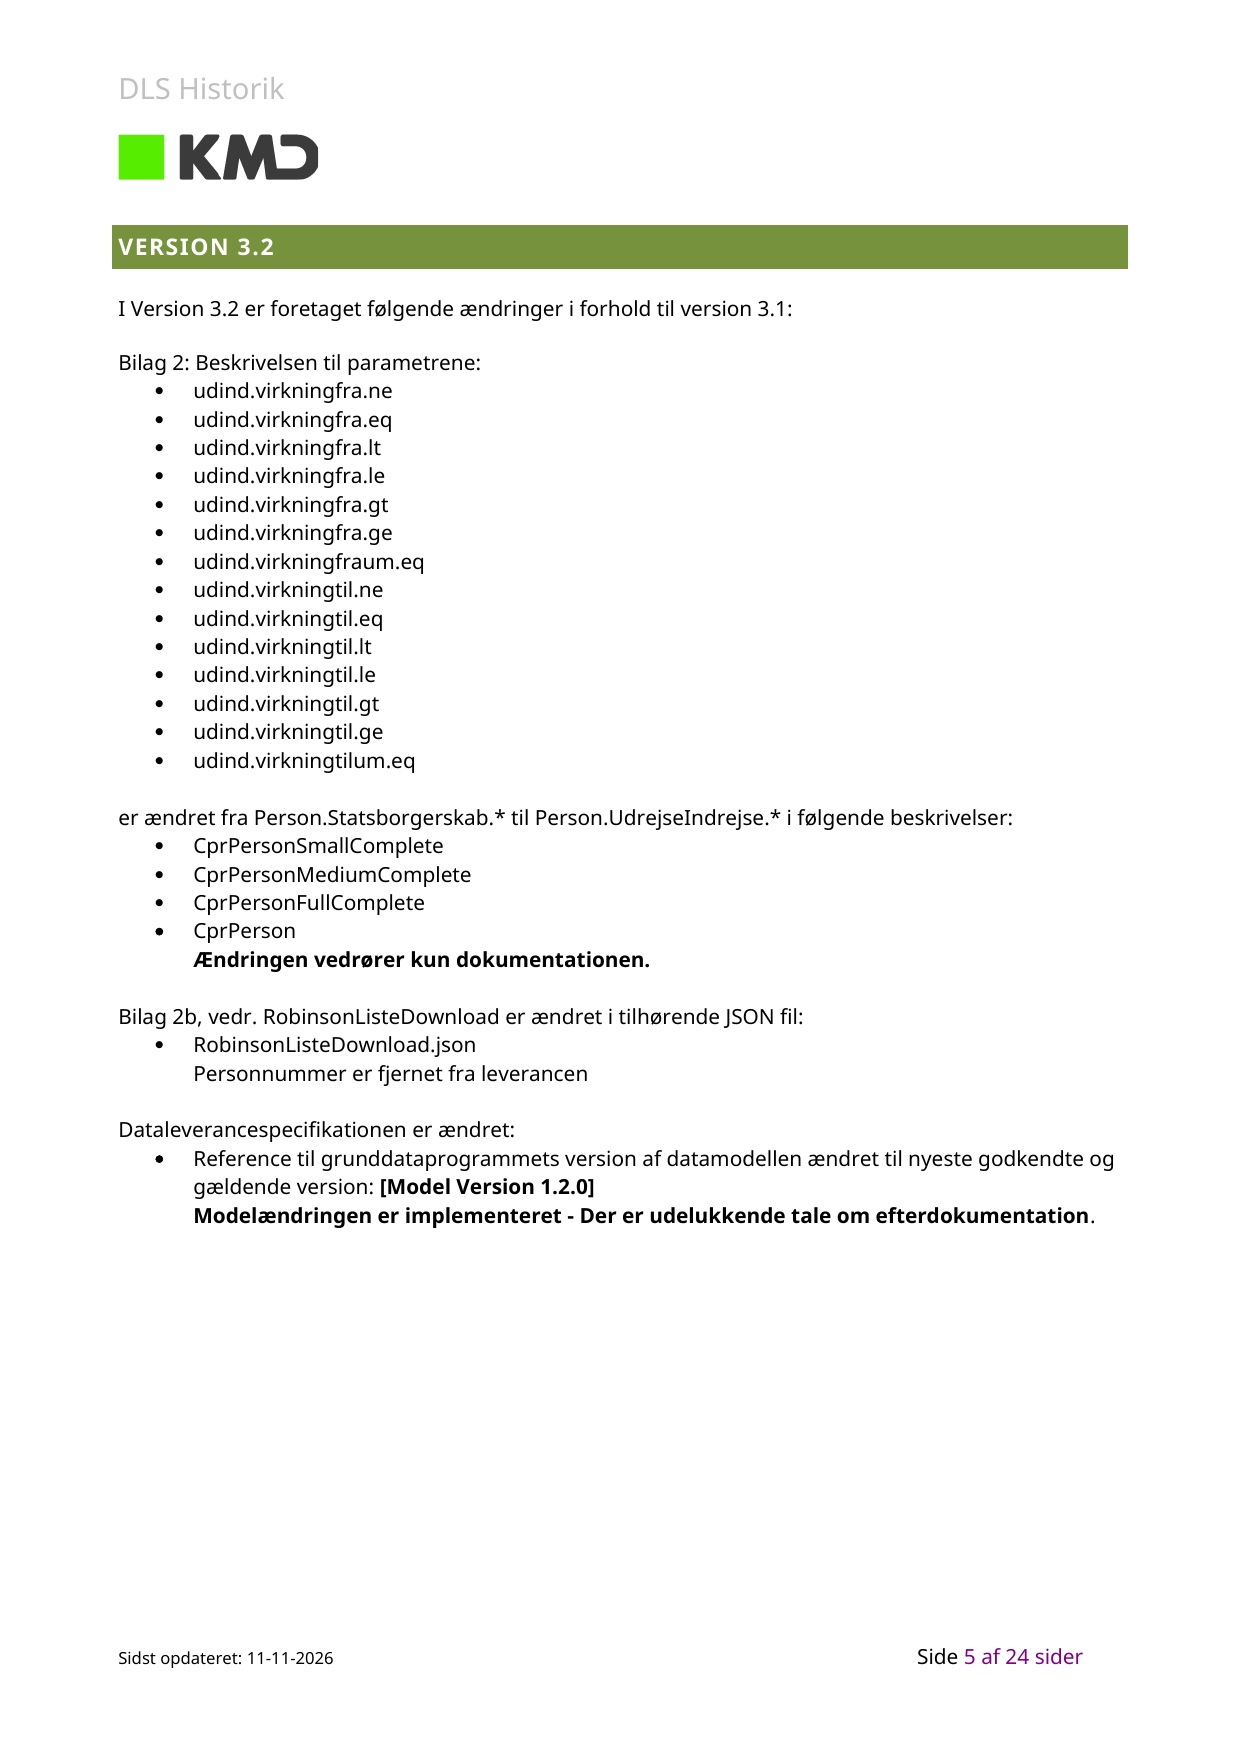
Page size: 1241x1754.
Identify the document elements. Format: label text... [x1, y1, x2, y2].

list udind.virkningfraum.eq [156, 547, 1122, 575]
list udind.virkningtil.ne [156, 575, 1122, 604]
list RobinsonListeDownload.json [156, 1030, 1122, 1059]
list udind.virkningfra.le [156, 462, 1122, 490]
list udind.virkningtil.ge [156, 717, 1122, 746]
subtitle Version 3.2 [118, 231, 1122, 263]
list CprPerson [156, 917, 1122, 945]
list CprPersonSmallComplete [156, 831, 1122, 860]
list udind.virkningfra.gt [156, 490, 1122, 518]
text I Version 3.2 er foretaget følgende ændringer i forhold til version 3.1: [118, 294, 1122, 323]
picture [118, 134, 319, 180]
list CprPersonFullComplete [156, 888, 1122, 917]
list udind.virkningfra.eq [156, 405, 1122, 433]
text Ændringen vedrører kun dokumentationen. [193, 945, 1122, 973]
list udind.virkningfra.ge [156, 518, 1122, 547]
text er ændret fra Person.Statsborgerskab.* til Person.UdrejseIndrejse.* i følgende beskrivelser: [118, 803, 1122, 831]
list udind.virkningfra.ne [156, 376, 1122, 405]
list Personnummer er fjernet fra leverancen [193, 1059, 1122, 1087]
list udind.virkningtil.le [156, 661, 1122, 689]
list udind.virkningfra.lt [156, 433, 1122, 462]
list udind.virkningtil.lt [156, 632, 1122, 661]
list Dataleverancespecifikationen er ændret: [118, 1116, 1122, 1144]
list CprPersonMediumComplete [156, 860, 1122, 888]
list Modelændringen er implementeret - Der er udelukkende tale om efterdokumentation. [193, 1201, 1122, 1229]
list Reference til grunddataprogrammets version af datamodellen ændret til nyeste godkendte og gældende version: [Model Version 1.2.0] [156, 1144, 1122, 1201]
list Bilag 2b, vedr. RobinsonListeDownload er ændret i tilhørende JSON fil: [118, 1002, 1122, 1030]
list udind.virkningtil.gt [156, 689, 1122, 717]
list udind.virkningtilum.eq [156, 746, 1122, 774]
text Bilag 2: Beskrivelsen til parametrene: [118, 348, 1122, 376]
list udind.virkningtil.eq [156, 604, 1122, 632]
